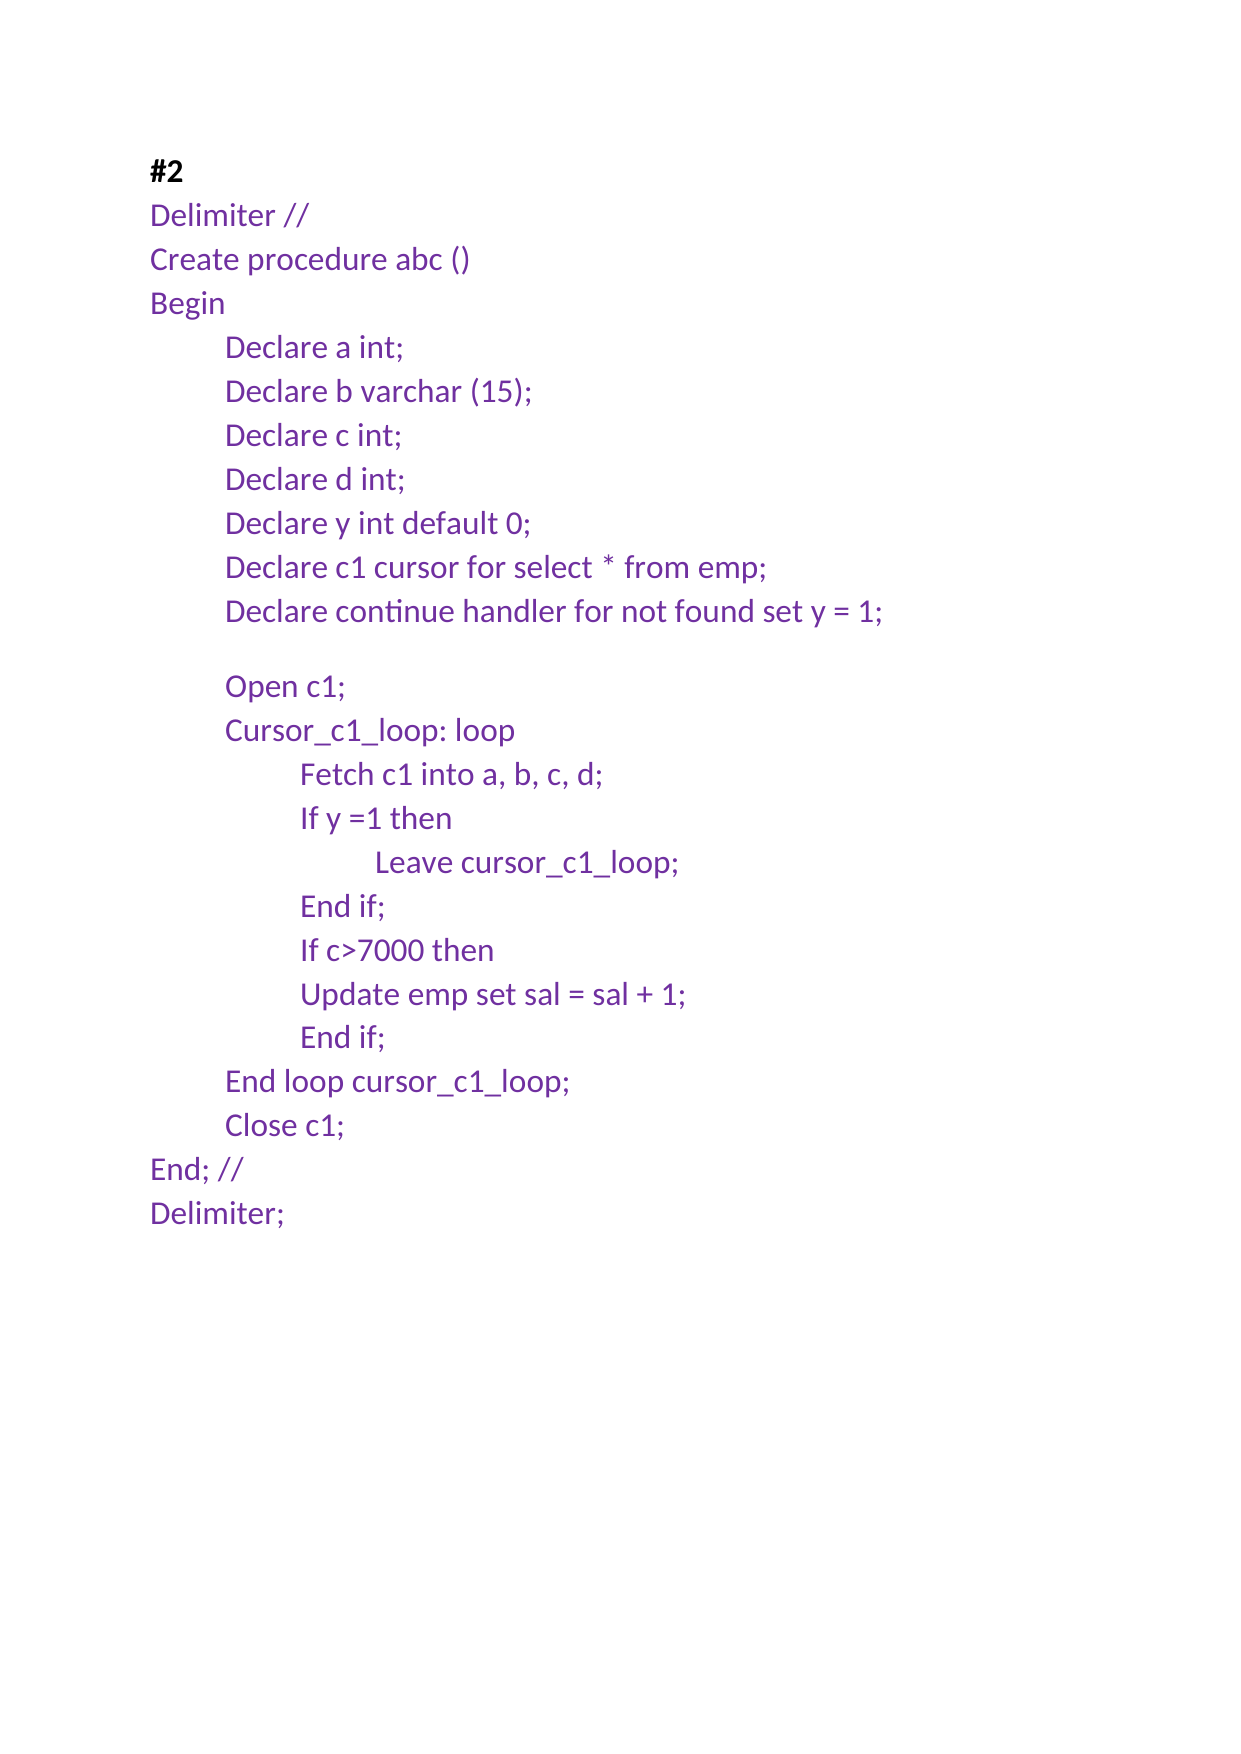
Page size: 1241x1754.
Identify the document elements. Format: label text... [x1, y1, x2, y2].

text Declare d int; [150, 458, 1090, 498]
text Cursor_c1_loop: loop [225, 709, 1090, 749]
text #2 [150, 150, 1090, 191]
text Close c1; [150, 1104, 1090, 1145]
text End loop cursor_c1_loop; [225, 1060, 1090, 1101]
text Open c1; [225, 665, 1090, 706]
text Declare continue handler for not found set y = 1; [225, 589, 1090, 630]
text Update emp set sal = sal + 1; [225, 972, 1090, 1013]
text End; // [150, 1148, 1090, 1189]
text Leave cursor_c1_loop; [225, 841, 1090, 881]
text End if; [225, 1016, 1090, 1057]
text Delimiter // [150, 194, 1090, 235]
text Declare b varchar (15); [150, 370, 1090, 411]
text Create procedure abc () [150, 238, 1090, 279]
text Declare c1 cursor for select * from emp; [225, 546, 1090, 586]
text Delimiter; [150, 1192, 1090, 1233]
text Declare c int; [150, 414, 1090, 454]
text Begin [150, 282, 1090, 323]
text Declare y int default 0; [150, 502, 1090, 542]
text Declare a int; [150, 326, 1090, 367]
text Fetch c1 into a, b, c, d; [225, 753, 1090, 793]
text If c>7000 then [225, 928, 1090, 969]
text End if; [225, 884, 1090, 925]
text If y =1 then [225, 797, 1090, 837]
